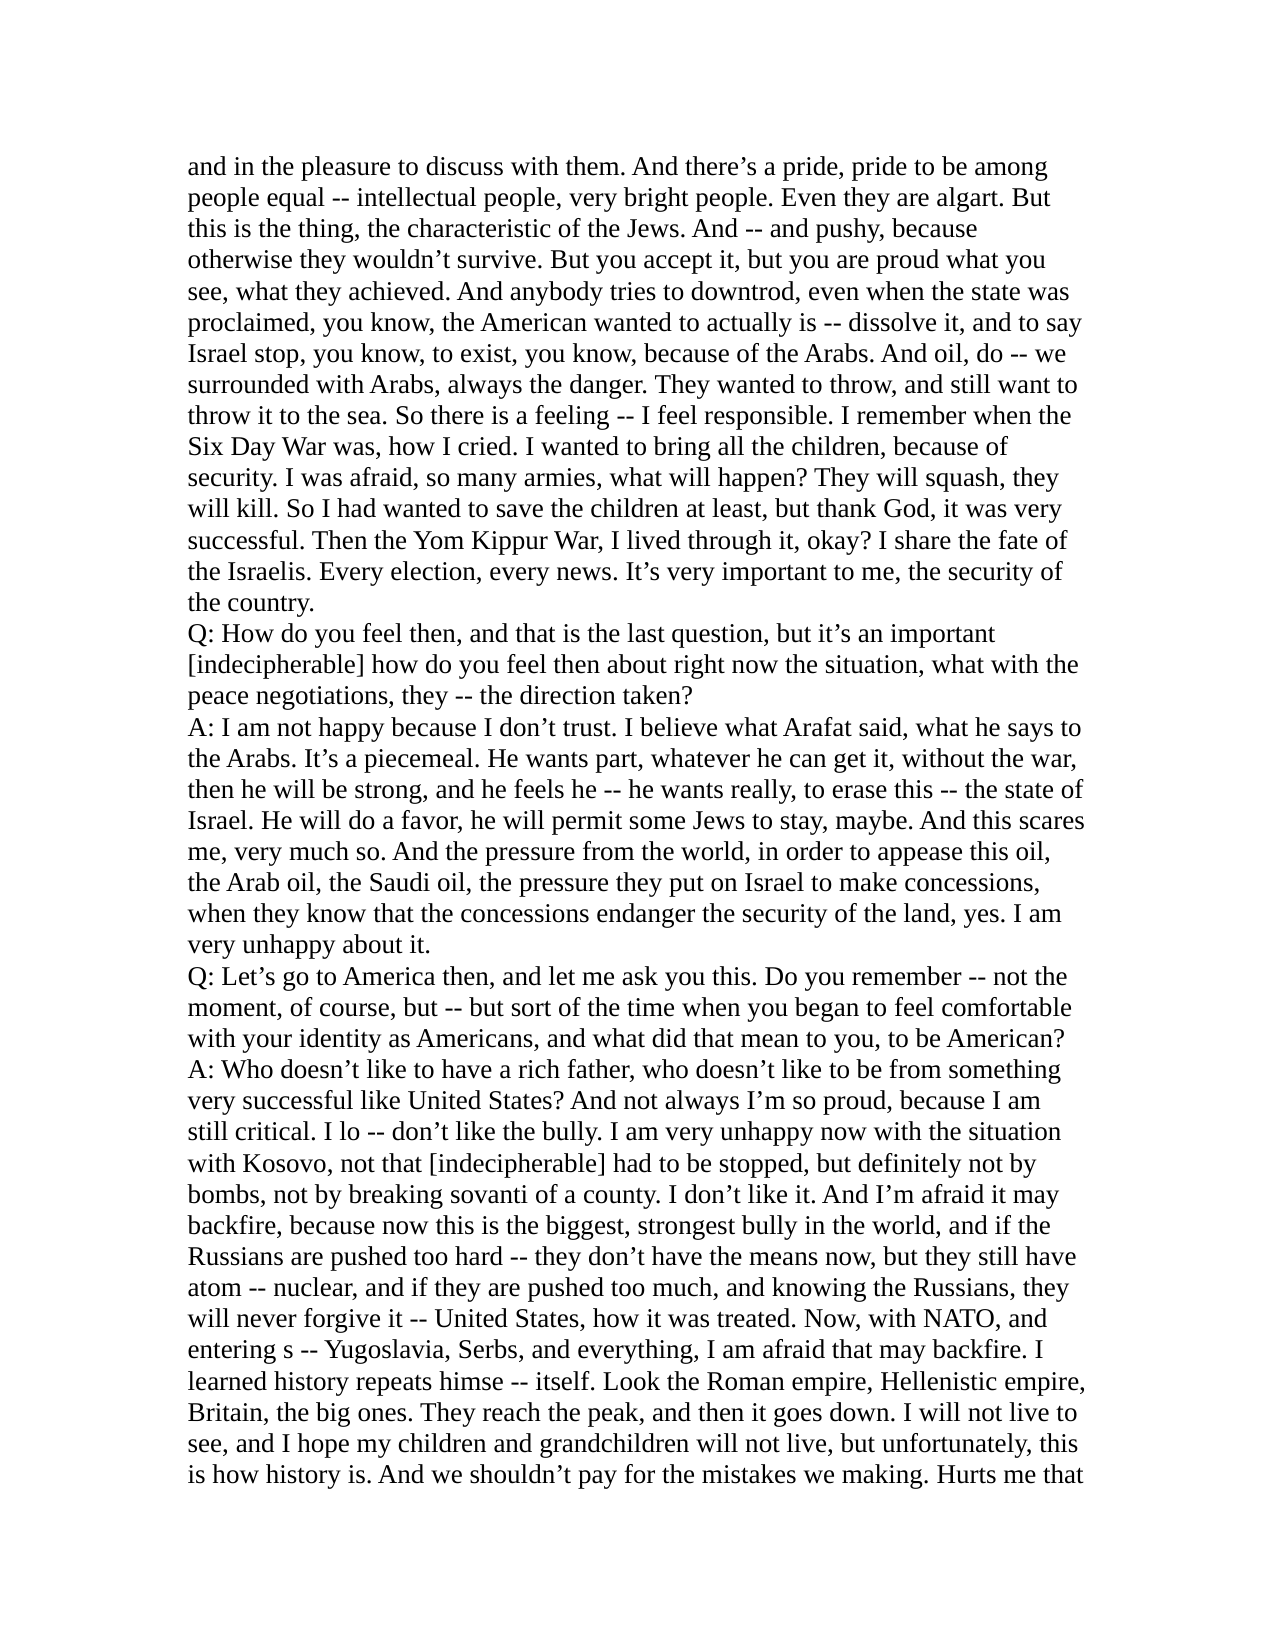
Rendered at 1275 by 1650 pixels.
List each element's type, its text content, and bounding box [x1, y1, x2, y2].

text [187, 150, 1087, 617]
text Q: How do you feel then, and that is the last question, but it’s an important [indecipherable] how do you feel then about right now the situation, what with the peace negotiations, they -- the direction taken? [187, 617, 1087, 711]
text Q: Let’s go to America then, and let me ask you this. Do you remember -- not the moment, of course, but -- but sort of the time when you began to feel comfortable with your identity as Americans, and what did that mean to you, to be American? [187, 960, 1087, 1053]
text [187, 1053, 1087, 1489]
text A: I am not happy because I don’t trust. I believe what Arafat said, what he says to the Arabs. It’s a piecemeal. He wants part, whatever he can get it, without the war, then he will be strong, and he feels he -- he wants really, to erase this -- the state of Israel. He will do a favor, he will permit some Jews to stay, maybe. And this scares me, very much so. And the pressure from the world, in order to appease this oil, the Arab oil, the Saudi oil, the pressure they put on Israel to make concessions, when they know that the concessions endanger the security of the land, yes. I am very unhappy about it. [187, 711, 1087, 960]
